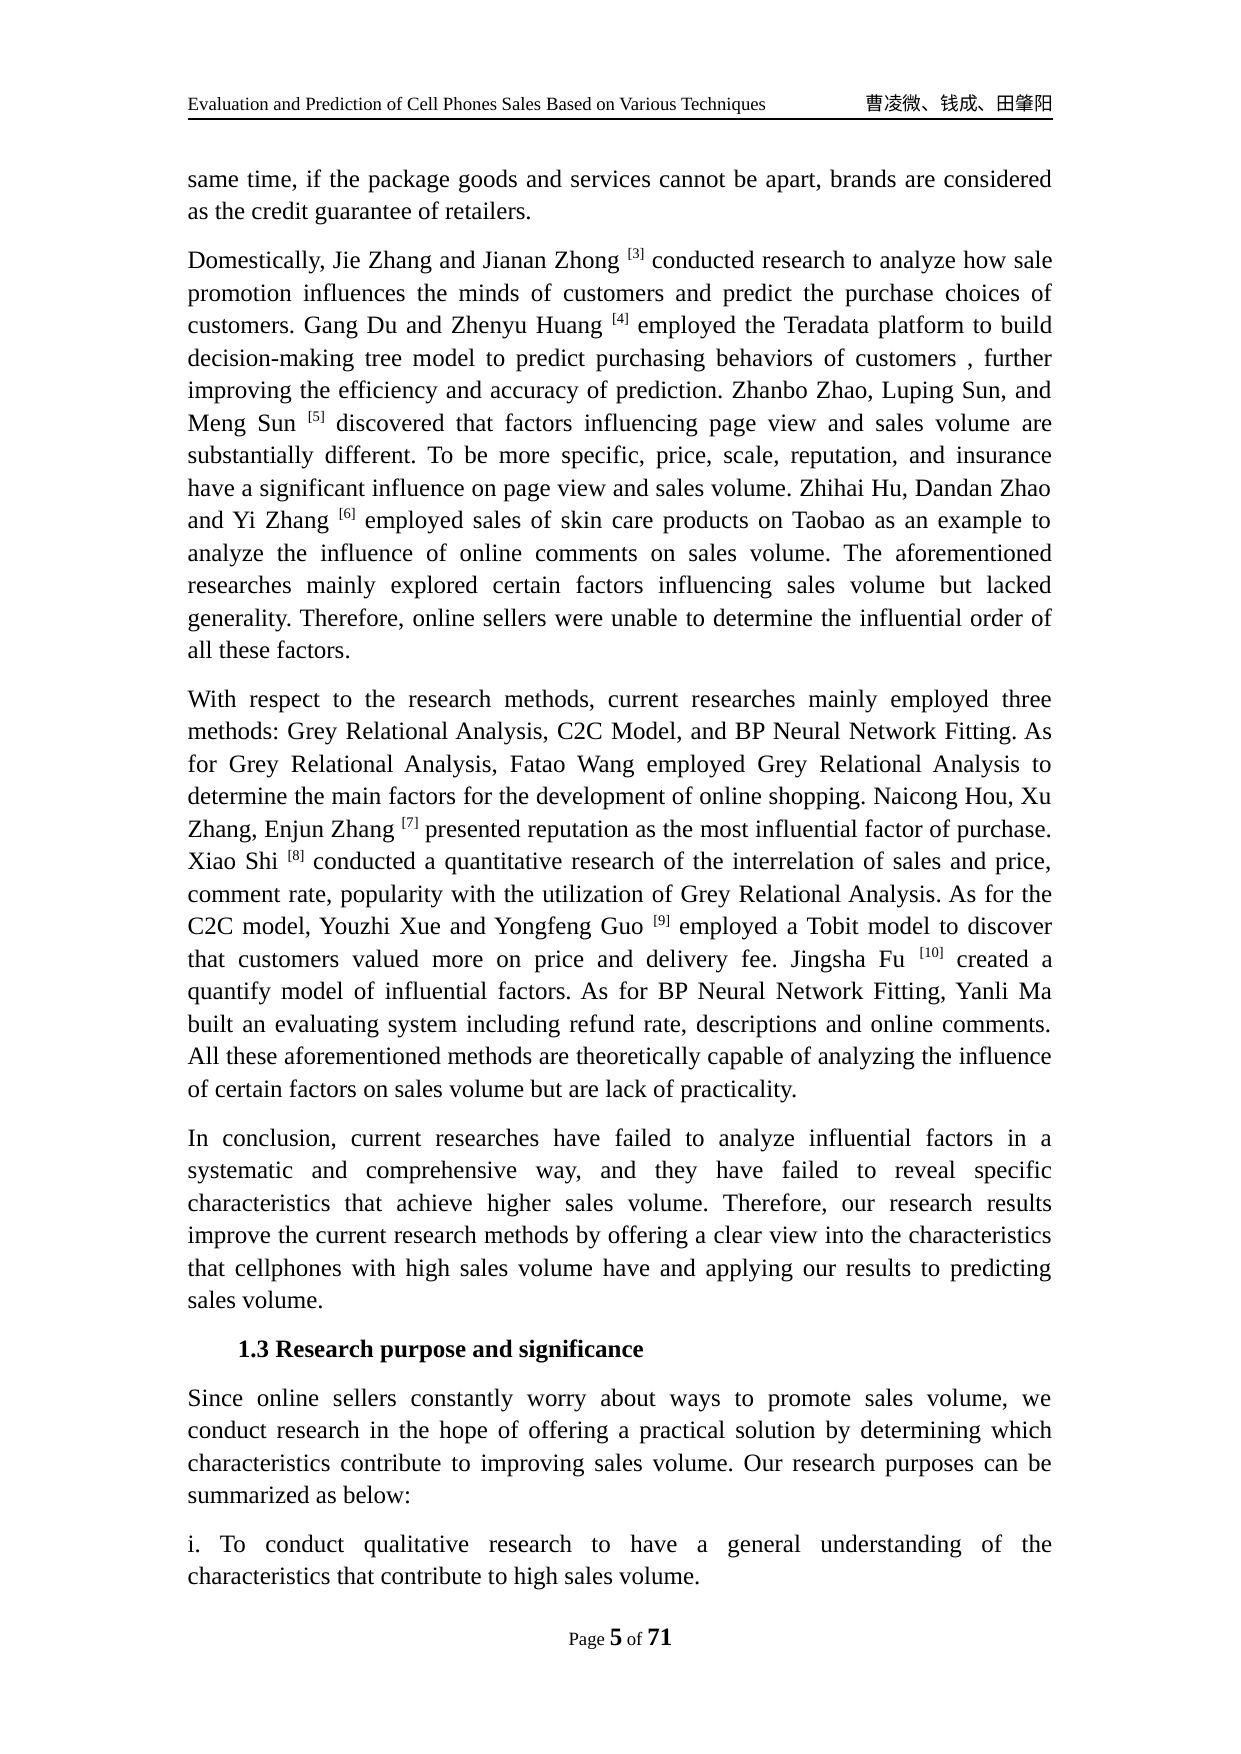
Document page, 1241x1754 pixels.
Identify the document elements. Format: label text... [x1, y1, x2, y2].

text Domestically, Jie Zhang and Jianan Zhong [3] conducted research to analyze how sale promotion influences the minds of customers and predict the purchase choices of customers. Gang Du and Zhenyu Huang [4] employed the Teradata platform to build decision-making tree model to predict purchasing behaviors of customers , further improving the efficiency and accuracy of prediction. Zhanbo Zhao, Luping Sun, and Meng Sun [5] discovered that factors influencing page view and sales volume are substantially different. To be more specific, price, scale, reputation, and insurance have a significant influence on page view and sales volume. Zhihai Hu, Dandan Zhao and Yi Zhang [6] employed sales of skin care products on Taobao as an example to analyze the influence of online comments on sales volume. The aforementioned researches mainly explored certain factors influencing sales volume but lacked generality. Therefore, online sellers were unable to determine the influential order of all these factors. [187, 243, 1053, 666]
text In conclusion, current researches have failed to analyze influential factors in a systematic and comprehensive way, and they have failed to reveal specific characteristics that achieve higher sales volume. Therefore, our research results improve the current research methods by offering a clear view into the characteristics that cellphones with high sales volume have and applying our results to predicting sales volume. [187, 1121, 1053, 1316]
text i. To conduct qualitative research to have a general understanding of the characteristics that contribute to high sales volume. [187, 1527, 1053, 1592]
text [187, 162, 1053, 227]
text With respect to the research methods, current researches mainly employed three methods: Grey Relational Analysis, C2C Model, and BP Neural Network Fitting. As for Grey Relational Analysis, Fatao Wang employed Grey Relational Analysis to determine the main factors for the development of online shopping. Naicong Hou, Xu Zhang, Enjun Zhang [7] presented reputation as the most influential factor of purchase. Xiao Shi [8] conducted a quantitative research of the interrelation of sales and price, comment rate, popularity with the utilization of Grey Relational Analysis. As for the C2C model, Youzhi Xue and Yongfeng Guo [9] employed a Tobit model to discover that customers valued more on price and delivery fee. Jingsha Fu [10] created a quantify model of influential factors. As for BP Neural Network Fitting, Yanli Ma built an evaluating system including refund rate, descriptions and online comments. All these aforementioned methods are theoretically capable of analyzing the influence of certain factors on sales volume but are lack of practicality. [187, 682, 1053, 1104]
text Since online sellers constantly worry about ways to promote sales volume, we conduct research in the hope of offering a practical solution by determining which characteristics contribute to improving sales volume. Our research purposes can be summarized as below: [187, 1381, 1053, 1511]
list Research purpose and significance [238, 1332, 1053, 1364]
